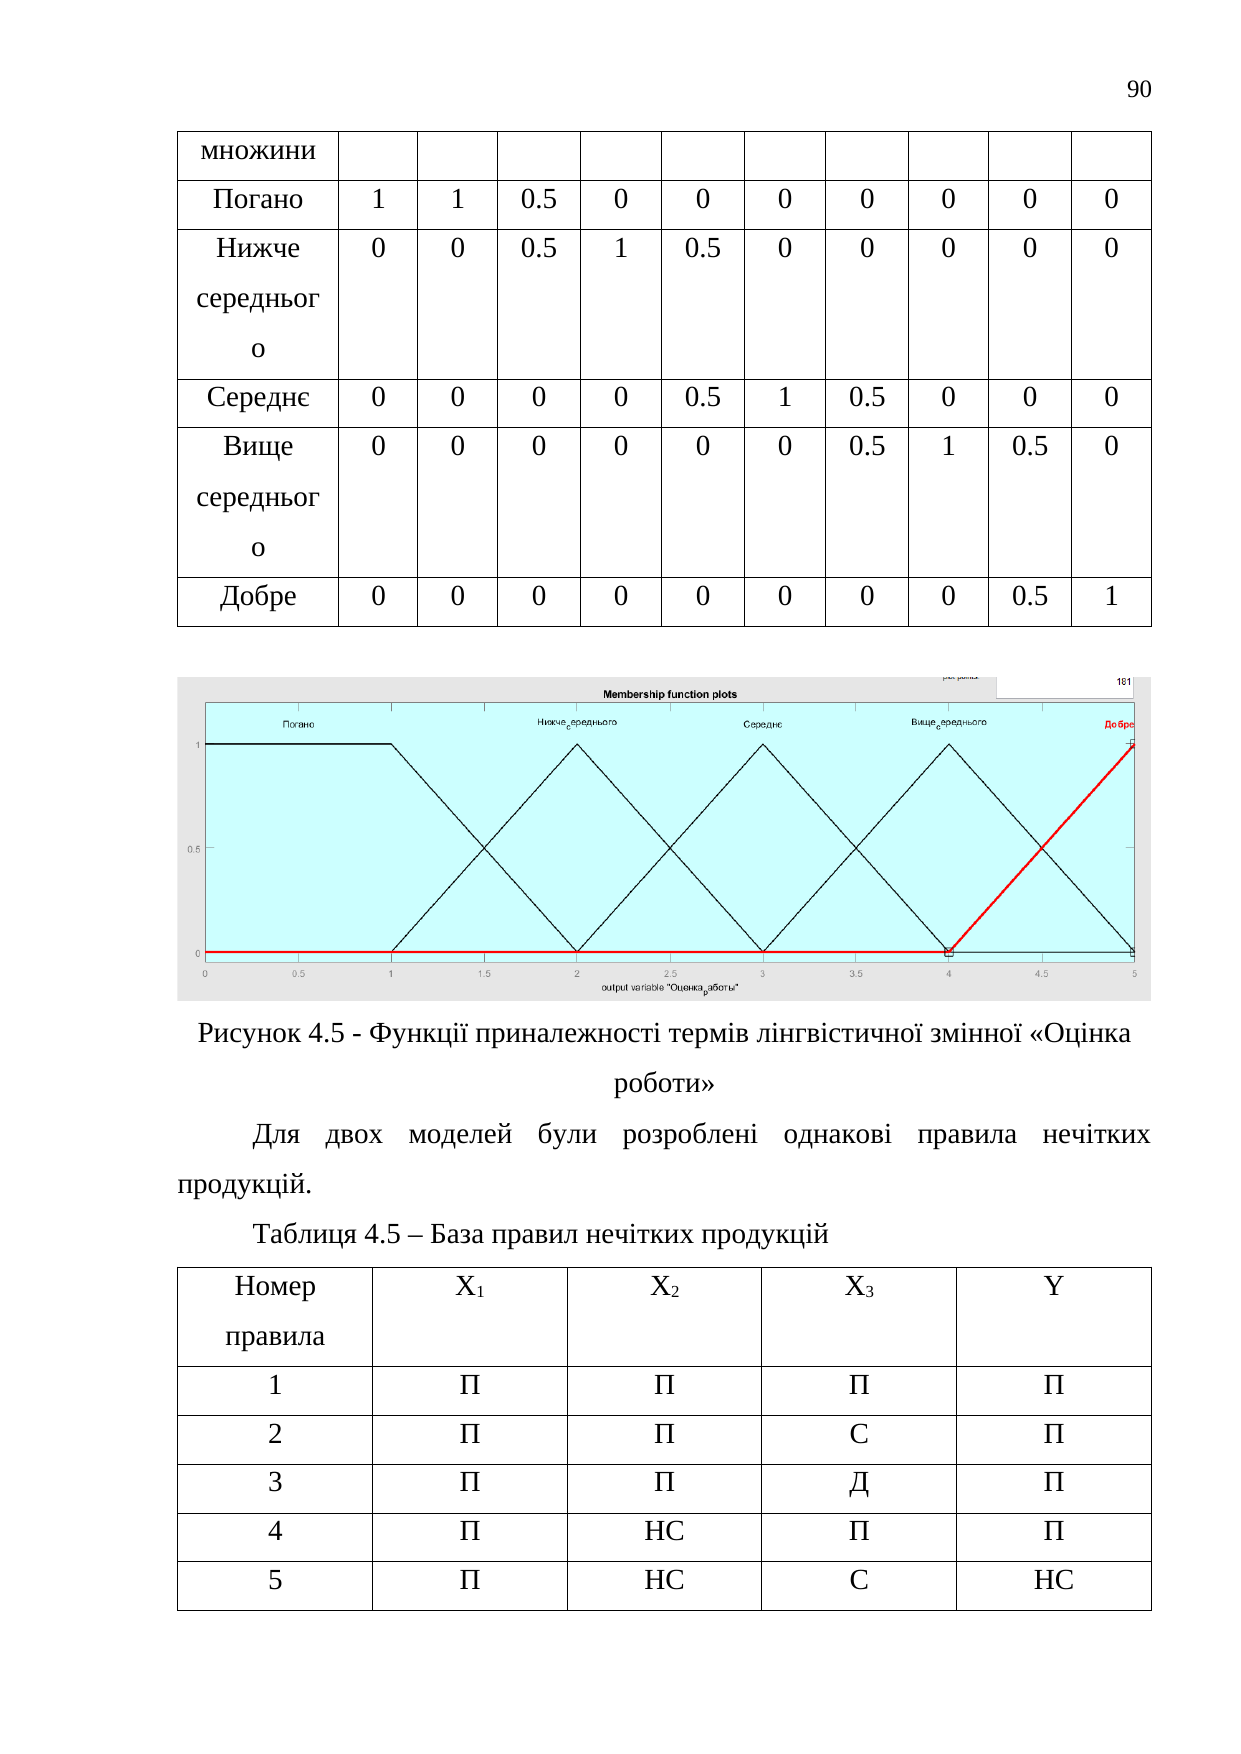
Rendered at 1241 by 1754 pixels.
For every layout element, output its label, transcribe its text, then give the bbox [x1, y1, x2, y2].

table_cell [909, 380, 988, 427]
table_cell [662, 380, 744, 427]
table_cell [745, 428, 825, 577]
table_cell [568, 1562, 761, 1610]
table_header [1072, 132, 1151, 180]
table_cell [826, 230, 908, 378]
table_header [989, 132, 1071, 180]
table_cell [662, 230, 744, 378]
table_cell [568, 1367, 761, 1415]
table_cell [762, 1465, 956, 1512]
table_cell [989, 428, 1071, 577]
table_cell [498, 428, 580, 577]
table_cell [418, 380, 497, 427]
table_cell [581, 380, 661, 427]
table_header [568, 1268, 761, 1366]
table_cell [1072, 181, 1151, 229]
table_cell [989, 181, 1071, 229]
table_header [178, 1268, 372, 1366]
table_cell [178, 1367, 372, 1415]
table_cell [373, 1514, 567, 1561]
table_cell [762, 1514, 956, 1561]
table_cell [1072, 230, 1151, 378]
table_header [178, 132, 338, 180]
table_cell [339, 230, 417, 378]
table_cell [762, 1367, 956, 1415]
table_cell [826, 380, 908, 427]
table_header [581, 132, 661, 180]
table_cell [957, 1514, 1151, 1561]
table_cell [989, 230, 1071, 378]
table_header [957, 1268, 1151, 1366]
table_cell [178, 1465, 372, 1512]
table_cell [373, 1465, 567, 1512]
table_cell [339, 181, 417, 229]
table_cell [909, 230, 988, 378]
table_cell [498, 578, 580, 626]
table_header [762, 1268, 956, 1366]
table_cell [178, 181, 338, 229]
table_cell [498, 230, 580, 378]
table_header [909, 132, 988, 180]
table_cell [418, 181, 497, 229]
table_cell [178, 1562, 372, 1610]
text Для двох моделей були розроблені однакові правила нечітких продукцій. [177, 1116, 1152, 1199]
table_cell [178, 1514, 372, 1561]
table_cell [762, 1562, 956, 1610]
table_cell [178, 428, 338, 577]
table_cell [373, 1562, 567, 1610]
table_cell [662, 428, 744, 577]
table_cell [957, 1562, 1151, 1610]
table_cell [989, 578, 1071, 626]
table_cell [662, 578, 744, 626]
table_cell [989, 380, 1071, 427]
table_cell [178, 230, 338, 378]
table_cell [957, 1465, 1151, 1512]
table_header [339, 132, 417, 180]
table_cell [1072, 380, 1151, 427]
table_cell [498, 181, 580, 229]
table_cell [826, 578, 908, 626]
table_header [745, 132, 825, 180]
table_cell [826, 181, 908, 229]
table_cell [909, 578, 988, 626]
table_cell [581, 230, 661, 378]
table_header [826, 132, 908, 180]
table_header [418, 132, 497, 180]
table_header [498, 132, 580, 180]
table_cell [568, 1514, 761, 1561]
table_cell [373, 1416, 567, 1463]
picture [177, 677, 1151, 1001]
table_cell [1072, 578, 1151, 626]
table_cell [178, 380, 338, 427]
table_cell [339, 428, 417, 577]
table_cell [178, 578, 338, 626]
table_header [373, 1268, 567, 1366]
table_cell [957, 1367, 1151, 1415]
text Таблиця 4.5 – База правил нечітких продукцій [177, 1216, 1152, 1250]
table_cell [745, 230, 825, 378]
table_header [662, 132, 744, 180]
text Рисунок 4.5 - Функції приналежності термів лінгвістичної змінної «Оцінка роботи» [177, 1015, 1152, 1099]
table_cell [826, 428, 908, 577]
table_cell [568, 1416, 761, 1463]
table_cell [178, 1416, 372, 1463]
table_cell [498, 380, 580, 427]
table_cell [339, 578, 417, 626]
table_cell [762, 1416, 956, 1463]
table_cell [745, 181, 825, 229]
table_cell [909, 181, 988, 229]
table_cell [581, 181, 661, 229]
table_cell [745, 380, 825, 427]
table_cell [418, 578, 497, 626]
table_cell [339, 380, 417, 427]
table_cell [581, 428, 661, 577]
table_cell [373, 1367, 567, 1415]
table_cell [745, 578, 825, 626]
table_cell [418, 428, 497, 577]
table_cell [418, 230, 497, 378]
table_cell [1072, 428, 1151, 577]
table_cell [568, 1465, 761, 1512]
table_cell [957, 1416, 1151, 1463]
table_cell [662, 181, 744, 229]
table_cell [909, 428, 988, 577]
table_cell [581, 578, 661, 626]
